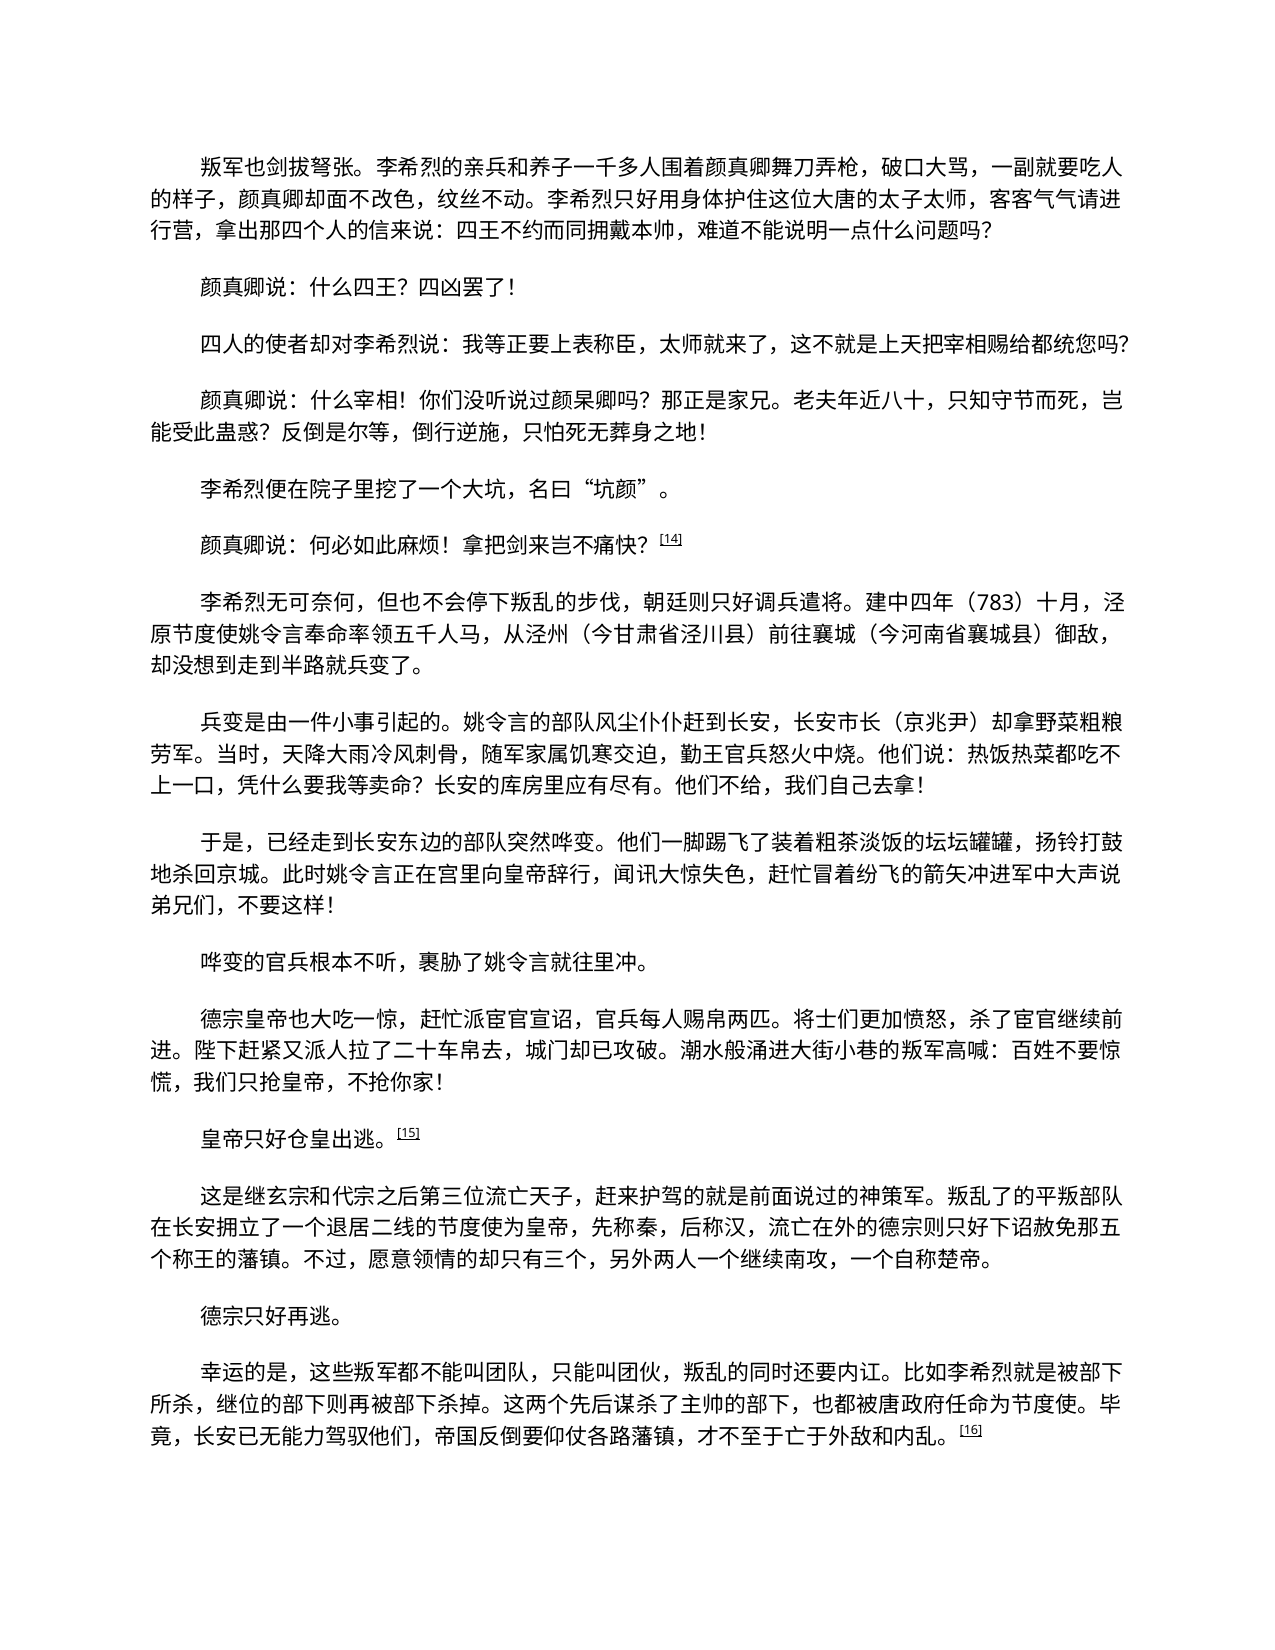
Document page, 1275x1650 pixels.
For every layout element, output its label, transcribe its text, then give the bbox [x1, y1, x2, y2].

text 德宗只好再逃。 [150, 1299, 1125, 1330]
text 幸运的是，这些叛军都不能叫团队，只能叫团伙，叛乱的同时还要内讧。比如李希烈就是被部下所杀，继位的部下则再被部下杀掉。这两个先后谋杀了主帅的部下，也都被唐政府任命为节度使。毕竟，长安已无能力驾驭他们，帝国反倒要仰仗各路藩镇，才不至于亡于外敌和内乱。[16] [150, 1355, 1125, 1450]
text 兵变是由一件小事引起的。姚令言的部队风尘仆仆赶到长安，长安市长（京兆尹）却拿野菜粗粮劳军。当时，天降大雨冷风刺骨，随军家属饥寒交迫，勤王官兵怒火中烧。他们说：热饭热菜都吃不上一口，凭什么要我等卖命？长安的库房里应有尽有。他们不给，我们自己去拿！ [150, 705, 1125, 800]
text 叛军也剑拔弩张。李希烈的亲兵和养子一千多人围着颜真卿舞刀弄枪，破口大骂，一副就要吃人的样子，颜真卿却面不改色，纹丝不动。李希烈只好用身体护住这位大唐的太子太师，客客气气请进行营，拿出那四个人的信来说：四王不约而同拥戴本帅，难道不能说明一点什么问题吗？ [150, 150, 1125, 245]
text 哗变的官兵根本不听，裹胁了姚令言就往里冲。 [150, 945, 1125, 977]
text 德宗皇帝也大吃一惊，赶忙派宦官宣诏，官兵每人赐帛两匹。将士们更加愤怒，杀了宦官继续前进。陛下赶紧又派人拉了二十车帛去，城门却已攻破。潮水般涌进大街小巷的叛军高喊：百姓不要惊慌，我们只抢皇帝，不抢你家！ [150, 1002, 1125, 1097]
text 李希烈无可奈何，但也不会停下叛乱的步伐，朝廷则只好调兵遣将。建中四年（783）十月，泾原节度使姚令言奉命率领五千人马，从泾州（今甘肃省泾川县）前往襄城（今河南省襄城县）御敌，却没想到走到半路就兵变了。 [150, 585, 1125, 680]
text 于是，已经走到长安东边的部队突然哗变。他们一脚踢飞了装着粗茶淡饭的坛坛罐罐，扬铃打鼓地杀回京城。此时姚令言正在宫里向皇帝辞行，闻讯大惊失色，赶忙冒着纷飞的箭矢冲进军中大声说：弟兄们，不要这样！ [150, 825, 1125, 920]
text 四人的使者却对李希烈说：我等正要上表称臣，太师就来了，这不就是上天把宰相赐给都统您吗？ [150, 327, 1125, 358]
text 皇帝只好仓皇出逃。[15] [150, 1122, 1125, 1154]
text 颜真卿说：何必如此麻烦！拿把剑来岂不痛快？[14] [150, 528, 1125, 560]
text 颜真卿说：什么宰相！你们没听说过颜杲卿吗？那正是家兄。老夫年近八十，只知守节而死，岂能受此蛊惑？反倒是尔等，倒行逆施，只怕死无葬身之地！ [150, 383, 1125, 447]
text 颜真卿说：什么四王？四凶罢了！ [150, 270, 1125, 302]
text 这是继玄宗和代宗之后第三位流亡天子，赶来护驾的就是前面说过的神策军。叛乱了的平叛部队在长安拥立了一个退居二线的节度使为皇帝，先称秦，后称汉，流亡在外的德宗则只好下诏赦免那五个称王的藩镇。不过，愿意领情的却只有三个，另外两人一个继续南攻，一个自称楚帝。 [150, 1179, 1125, 1274]
text 李希烈便在院子里挖了一个大坑，名曰“坑颜”。 [150, 472, 1125, 503]
